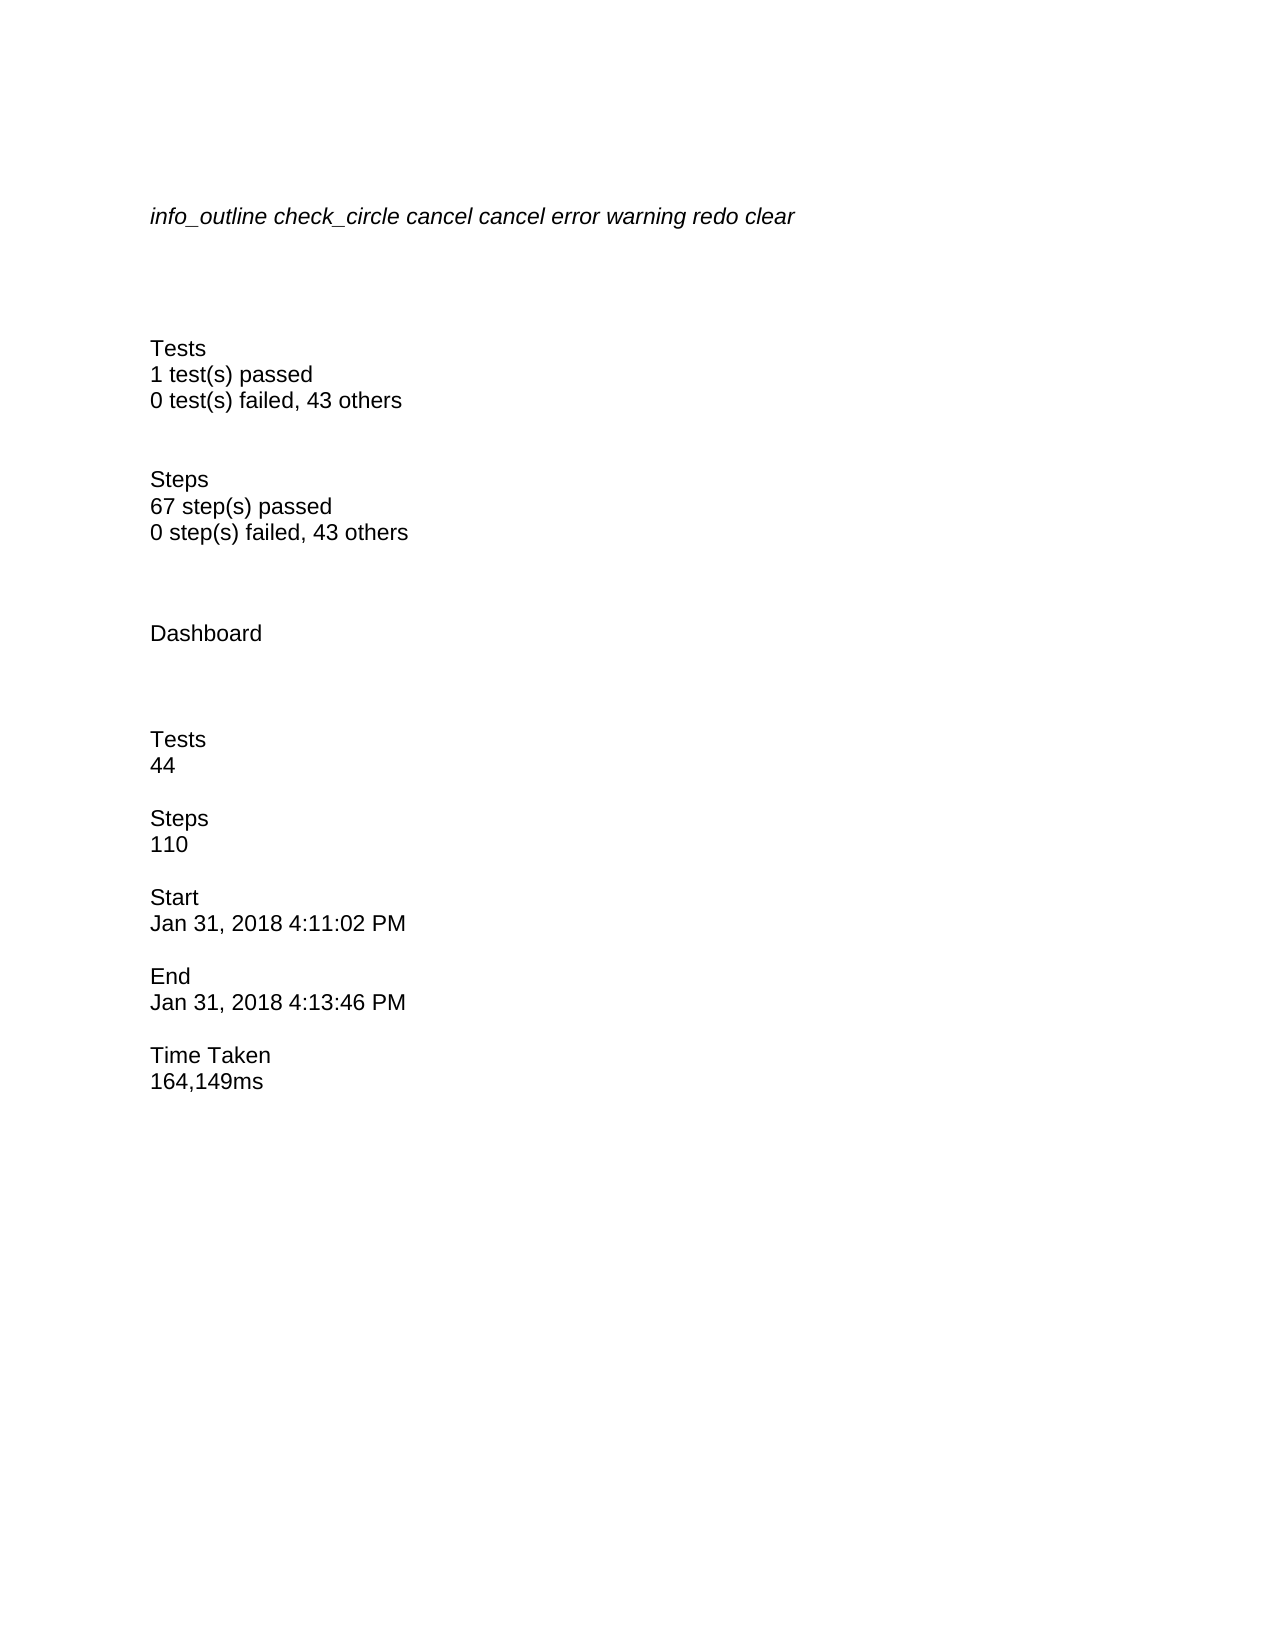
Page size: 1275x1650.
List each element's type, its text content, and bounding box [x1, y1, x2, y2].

text 0 step(s) failed, 43 others [150, 519, 1125, 546]
text 67 step(s) passed [150, 493, 1125, 519]
text 0 test(s) failed, 43 others [150, 387, 1125, 414]
text Jan 31, 2018 4:13:46 PM [150, 989, 1125, 1016]
text Steps [150, 466, 1125, 493]
text Dashboard [150, 620, 1125, 646]
text 110 [150, 831, 1125, 857]
text Tests [150, 335, 1125, 361]
text info_outline check_circle cancel cancel error warning redo clear [150, 203, 1125, 229]
text End [150, 963, 1125, 989]
text Start [150, 884, 1125, 910]
text 164,149ms [150, 1068, 1125, 1094]
text 44 [150, 752, 1125, 778]
text Jan 31, 2018 4:11:02 PM [150, 910, 1125, 936]
text Steps [150, 805, 1125, 831]
text Time Taken [150, 1042, 1125, 1068]
text 1 test(s) passed [150, 361, 1125, 387]
text Tests [150, 726, 1125, 752]
